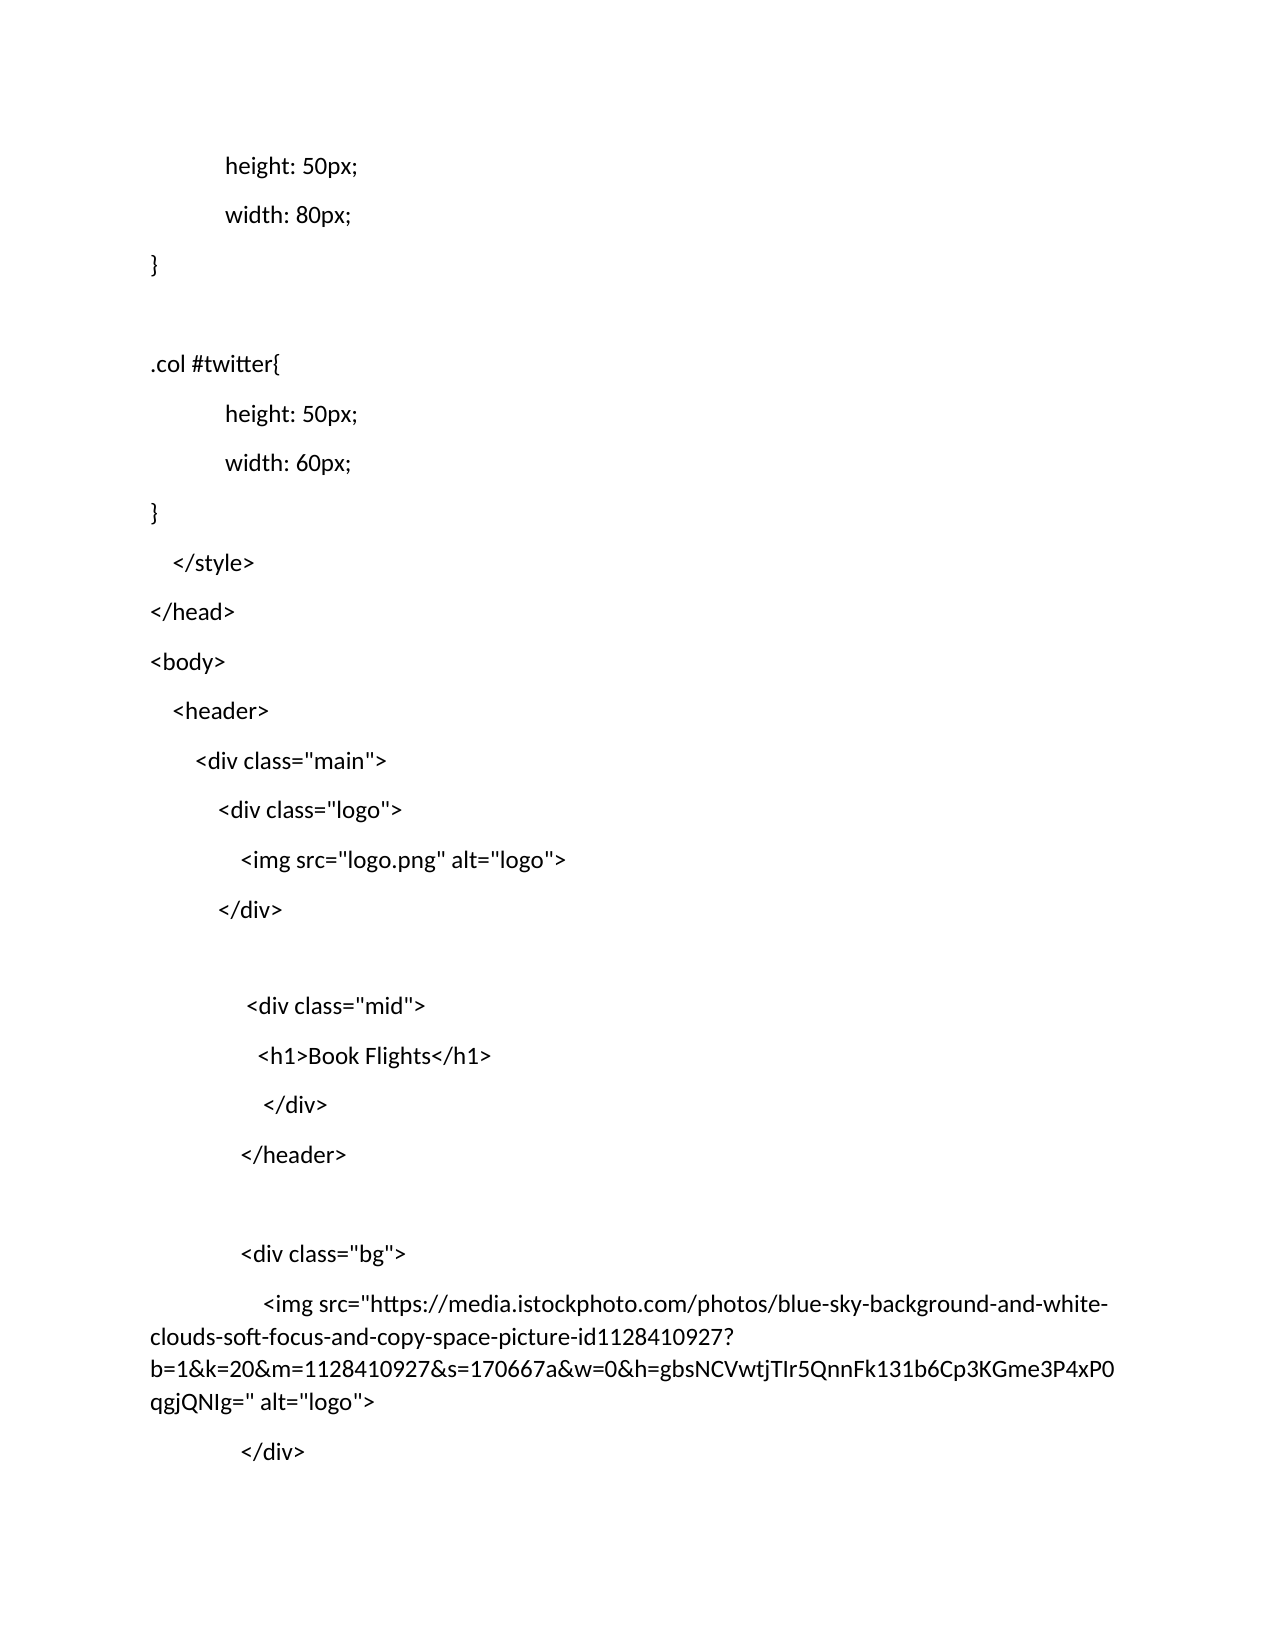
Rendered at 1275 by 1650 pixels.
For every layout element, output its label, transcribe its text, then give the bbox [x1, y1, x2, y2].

text <img src="logo.png" alt="logo"> [150, 844, 1125, 875]
text <body> [150, 646, 1125, 676]
text </head> [150, 596, 1125, 627]
text width: 80px; [150, 199, 1125, 230]
text height: 50px; [150, 150, 1125, 181]
text </div> [150, 1089, 1125, 1120]
text </style> [150, 547, 1125, 577]
text </header> [150, 1139, 1125, 1169]
text <header> [150, 695, 1125, 726]
text </div> [150, 894, 1125, 924]
text .col #twitter{ [150, 348, 1125, 379]
text <div class="logo"> [150, 794, 1125, 825]
text <h1>Book Flights</h1> [150, 1040, 1125, 1070]
text </div> [150, 1436, 1125, 1467]
text height: 50px; [150, 398, 1125, 428]
text width: 60px; [150, 447, 1125, 478]
text } [150, 497, 1125, 528]
text } [150, 249, 1125, 280]
text <div class="bg"> [150, 1238, 1125, 1269]
text <img src="https://media.istockphoto.com/photos/blue-sky-background-and-white-clouds-soft-focus-and-copy-space-picture-id1128410927?b=1&k=20&m=1128410927&s=170667a&w=0&h=gbsNCVwtjTIr5QnnFk131b6Cp3KGme3P4xP0qgjQNIg=" alt="logo"> [150, 1288, 1125, 1417]
text <div class="mid"> [150, 990, 1125, 1021]
text <div class="main"> [150, 745, 1125, 776]
